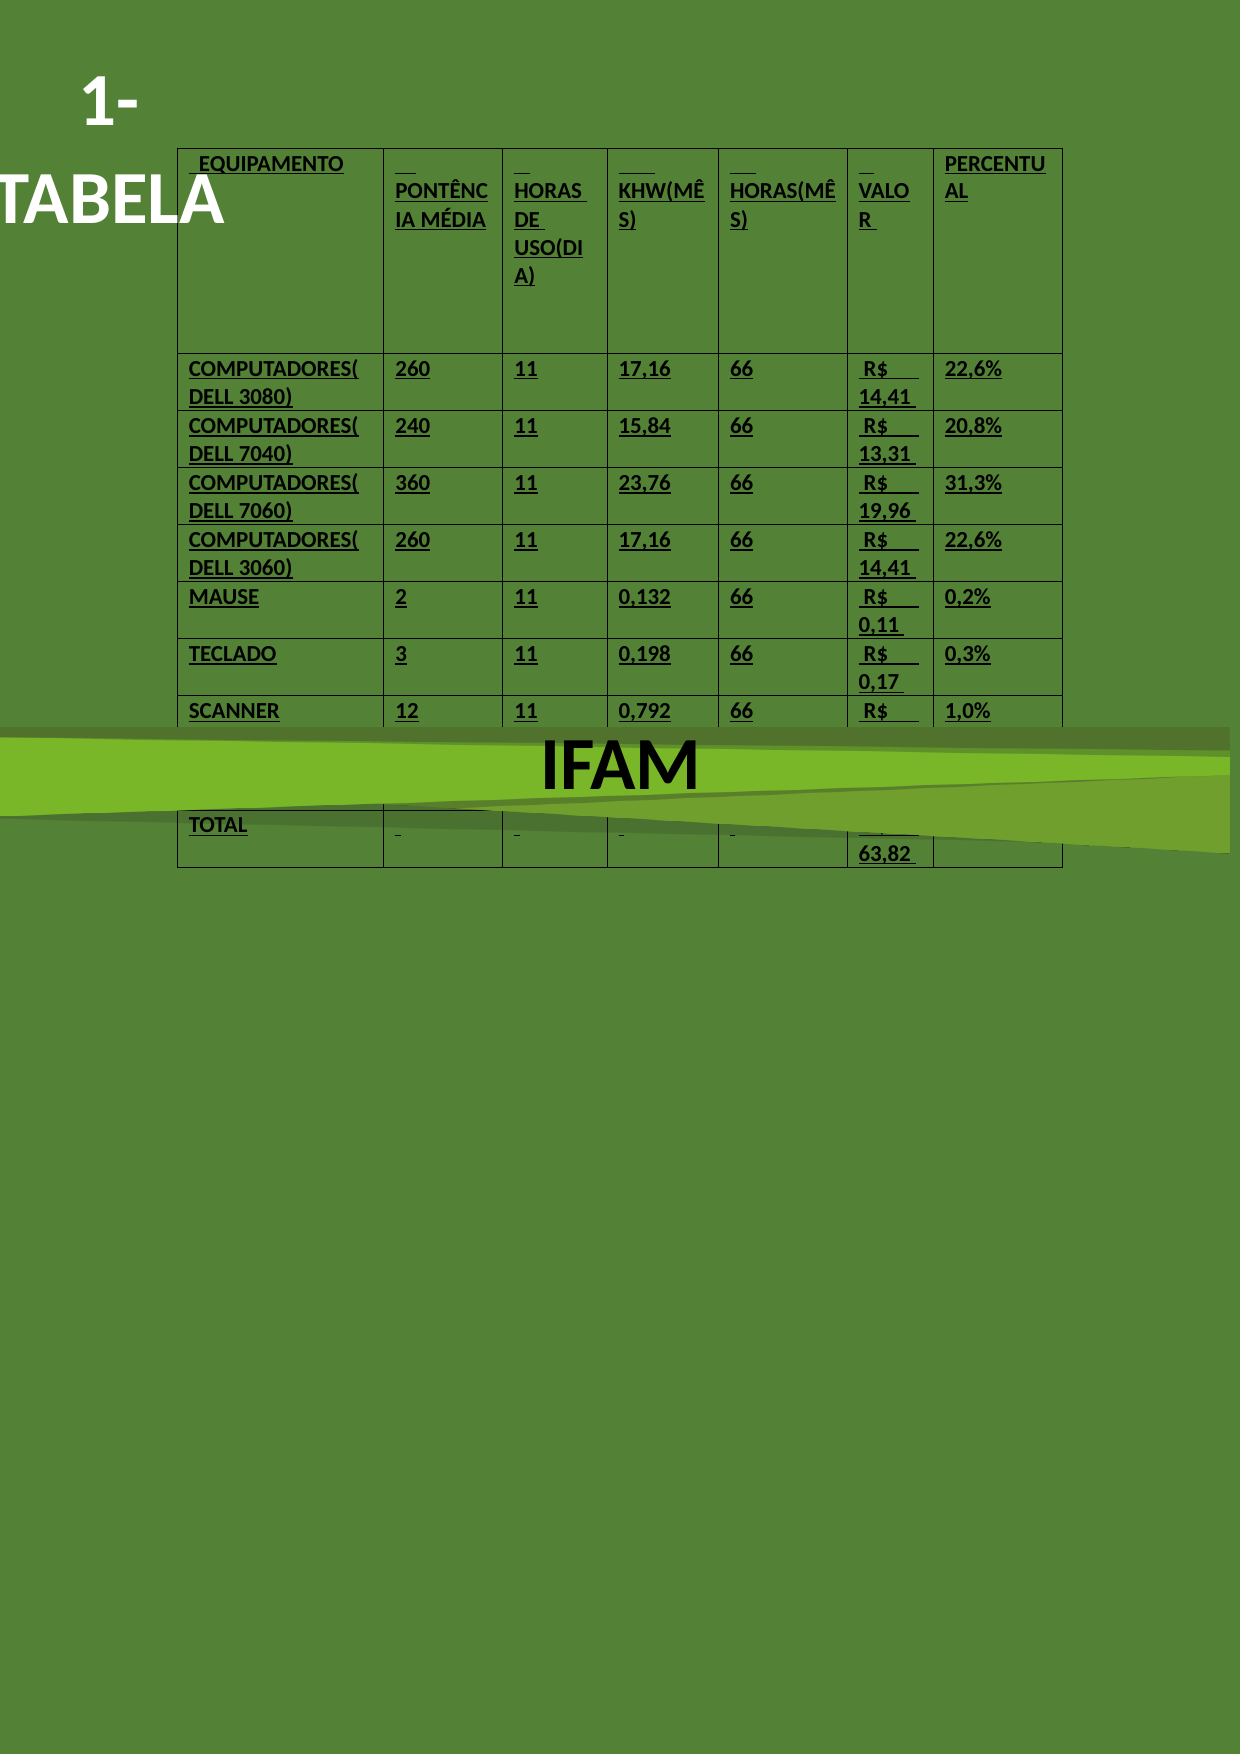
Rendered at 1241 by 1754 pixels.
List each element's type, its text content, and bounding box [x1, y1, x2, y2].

table_cell 11 [503, 411, 607, 467]
table_cell 66 [719, 582, 847, 638]
table_cell 2 [384, 582, 502, 638]
table_header EQUIPAMENTO [178, 149, 383, 353]
table_cell COMPUTADORES(DELL 7040) [178, 411, 383, 467]
table_cell 66 [719, 411, 847, 467]
table_cell 11 [503, 525, 607, 581]
table_cell 0,2% [934, 582, 1062, 638]
table_cell R$ 13,31 [848, 411, 933, 467]
table_cell 11 [503, 582, 607, 638]
table_cell TECLADO [178, 639, 383, 695]
table_cell 240 [384, 411, 502, 467]
table_cell 0,792 [608, 696, 718, 727]
table_cell 360 [384, 468, 502, 524]
table_cell COMPUTADORES(DELL 3080) [178, 354, 383, 410]
table_cell 20,8% [934, 411, 1062, 467]
table_cell 260 [384, 525, 502, 581]
table_cell 22,6% [934, 354, 1062, 410]
table_cell R$ 19,96 [848, 468, 933, 524]
table_header VALOR [848, 149, 933, 353]
table_header HORAS DE USO(DIA) [503, 149, 607, 353]
table_cell MAUSE [178, 582, 383, 638]
picture [0, 727, 1230, 1754]
table_cell 17,16 [608, 354, 718, 410]
table_cell COMPUTADORES(DELL 3060) [178, 525, 383, 581]
table_cell COMPUTADORES(DELL 7060) [178, 468, 383, 524]
table_cell 0,3% [934, 639, 1062, 695]
table_cell 15,84 [608, 411, 718, 467]
table_cell 260 [384, 354, 502, 410]
table_cell 3 [384, 639, 502, 695]
table_cell 23,76 [608, 468, 718, 524]
table_cell R$ 14,41 [848, 525, 933, 581]
table_header PERCENTUAL [934, 149, 1062, 353]
table_cell 66 [719, 354, 847, 410]
table_cell 66 [719, 468, 847, 524]
table_cell 0,198 [608, 639, 718, 695]
table_header PONTÊNCIA MÉDIA [384, 149, 502, 353]
table_cell 1,0% [934, 696, 1062, 727]
table_cell 11 [503, 696, 607, 727]
table_cell R$ 0,67 [848, 696, 933, 727]
table_cell 11 [503, 354, 607, 410]
table_cell 17,16 [608, 525, 718, 581]
table_cell SCANNER [178, 696, 383, 727]
table_cell 0,132 [608, 582, 718, 638]
table_cell 66 [719, 639, 847, 695]
table_cell 11 [503, 639, 607, 695]
table_header KHW(MÊS) [608, 149, 718, 353]
table_cell 11 [503, 468, 607, 524]
table_cell R$ 0,17 [848, 639, 933, 695]
table_cell 22,6% [934, 525, 1062, 581]
table_cell R$ 0,11 [848, 582, 933, 638]
table_header HORAS(MÊS) [719, 149, 847, 353]
table_cell R$ 14,41 [848, 354, 933, 410]
table_cell 31,3% [934, 468, 1062, 524]
table_cell 66 [719, 525, 847, 581]
table_cell 12 [384, 696, 502, 727]
table_cell 66 [719, 696, 847, 727]
